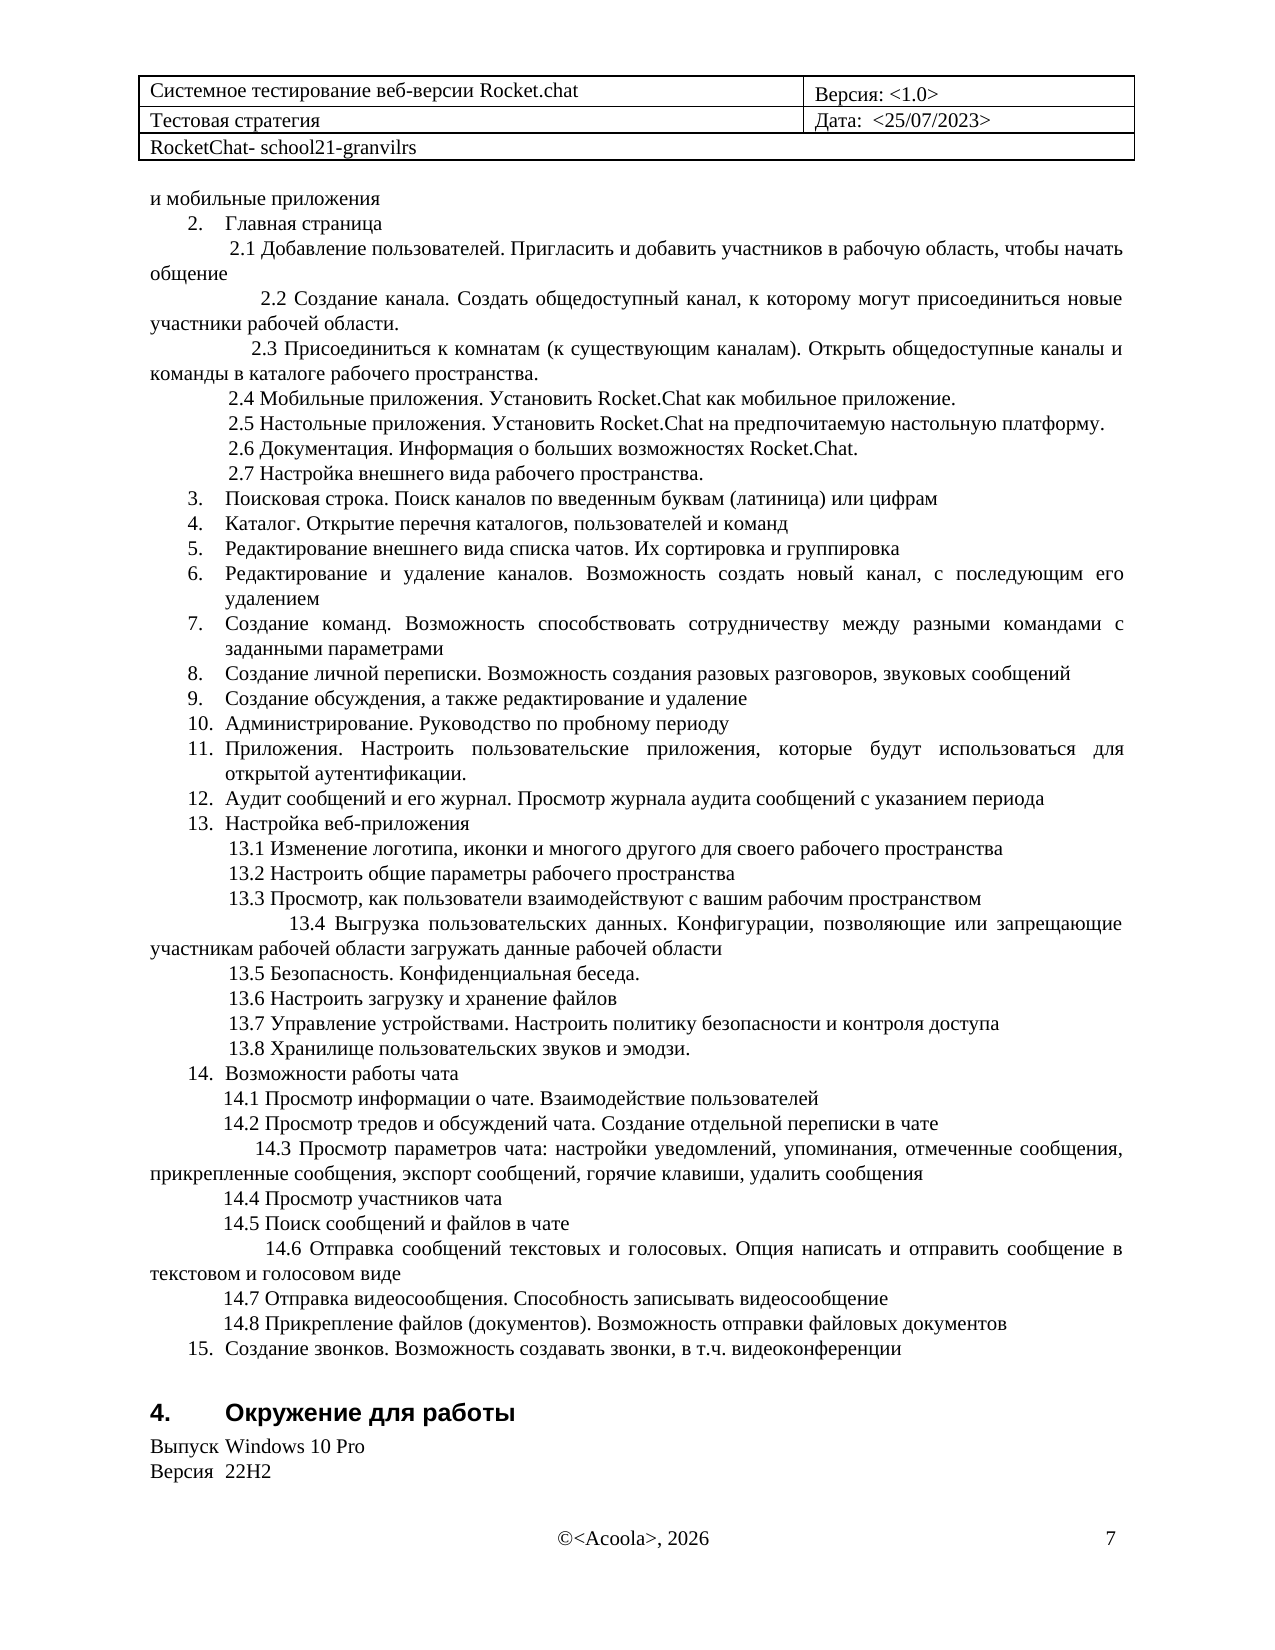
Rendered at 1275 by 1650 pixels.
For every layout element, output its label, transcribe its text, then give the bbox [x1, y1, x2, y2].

text 13.1 Изменение логотипа, иконки и многого другого для своего рабочего пространства [150, 835, 1125, 860]
list Создание обсуждения, а также редактирование и удаление [187, 685, 1125, 710]
text 13.4 Выгрузка пользовательских данных. Конфигурации, позволяющие или запрещающие участникам рабочей области загружать данные рабочей области [150, 910, 1125, 960]
list Администрирование. Руководство по пробному периоду [187, 710, 1125, 735]
text Версия 22H2 [150, 1458, 1125, 1483]
list Приложения. Настроить пользовательские приложения, которые будут использоваться для открытой аутентификации. [187, 735, 1125, 785]
list Создание звонков. Возможность создавать звонки, в т.ч. видеоконференции [187, 1335, 1125, 1360]
text Выпуск Windows 10 Pro [150, 1433, 1125, 1458]
list Аудит сообщений и его журнал. Просмотр журнала аудита сообщений с указанием периода [187, 785, 1125, 810]
text 14.5 Поиск сообщений и файлов в чате [150, 1210, 1125, 1235]
list Каталог. Открытие перечня каталогов, пользователей и команд [187, 510, 1125, 535]
list Главная страница [187, 210, 1125, 235]
list Настройка веб-приложения [187, 810, 1125, 835]
text 14.2 Просмотр тредов и обсуждений чата. Создание отдельной переписки в чате [150, 1110, 1125, 1135]
text 2.1 Добавление пользователей. Пригласить и добавить участников в рабочую область, чтобы начать общение [150, 235, 1125, 285]
text 2.7 Настройка внешнего вида рабочего пространства. [150, 460, 1125, 485]
text 13.7 Управление устройствами. Настроить политику безопасности и контроля доступа [150, 1010, 1125, 1035]
text 2.5 Настольные приложения. Установить Rocket.Chat на предпочитаемую настольную платформу. [150, 410, 1125, 435]
text 2.6 Документация. Информация о больших возможностях Rocket.Chat. [150, 435, 1125, 460]
text 2.4 Мобильные приложения. Установить Rocket.Chat как мобильное приложение. [150, 385, 1125, 410]
list Поисковая строка. Поиск каналов по введенным буквам (латиница) или цифрам [187, 485, 1125, 510]
text 14.3 Просмотр параметров чата: настройки уведомлений, упоминания, отмеченные сообщения, прикрепленные сообщения, экспорт сообщений, горячие клавиши, удалить сообщения [150, 1135, 1125, 1185]
text 2.3 Присоединиться к комнатам (к существующим каналам). Открыть общедоступные каналы и команды в каталоге рабочего пространства. [150, 335, 1125, 385]
text 14.8 Прикрепление файлов (документов). Возможность отправки файловых документов [150, 1310, 1125, 1335]
text 13.8 Хранилище пользовательских звуков и эмодзи. [150, 1035, 1125, 1060]
list Редактирование и удаление каналов. Возможность создать новый канал, с последующим его удалением [187, 560, 1125, 610]
text 14.1 Просмотр информации о чате. Взаимодействие пользователей [150, 1085, 1125, 1110]
text 2.2 Создание канала. Создать общедоступный канал, к которому могут присоединиться новые участники рабочей области. [150, 285, 1125, 335]
text 13.5 Безопасность. Конфиденциальная беседа. [150, 960, 1125, 985]
subtitle Окружение для работы [150, 1398, 1125, 1427]
list Создание команд. Возможность способствовать сотрудничеству между разными командами с заданными параметрами [187, 610, 1125, 660]
list Создание личной переписки. Возможность создания разовых разговоров, звуковых сообщений [187, 660, 1125, 685]
text 14.6 Отправка сообщений текстовых и голосовых. Опция написать и отправить сообщение в текстовом и голосовом виде [150, 1235, 1125, 1285]
list Редактирование внешнего вида списка чатов. Их сортировка и группировка [187, 535, 1125, 560]
list Возможности работы чата [187, 1060, 1125, 1085]
text 13.6 Настроить загрузку и хранение файлов [150, 985, 1125, 1010]
text 14.7 Отправка видеосообщения. Способность записывать видеосообщение [150, 1285, 1125, 1310]
text 13.3 Просмотр, как пользователи взаимодействуют с вашим рабочим пространством [150, 885, 1125, 910]
text 13.2 Настроить общие параметры рабочего пространства [150, 860, 1125, 885]
text 14.4 Просмотр участников чата [150, 1185, 1125, 1210]
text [150, 185, 1125, 210]
